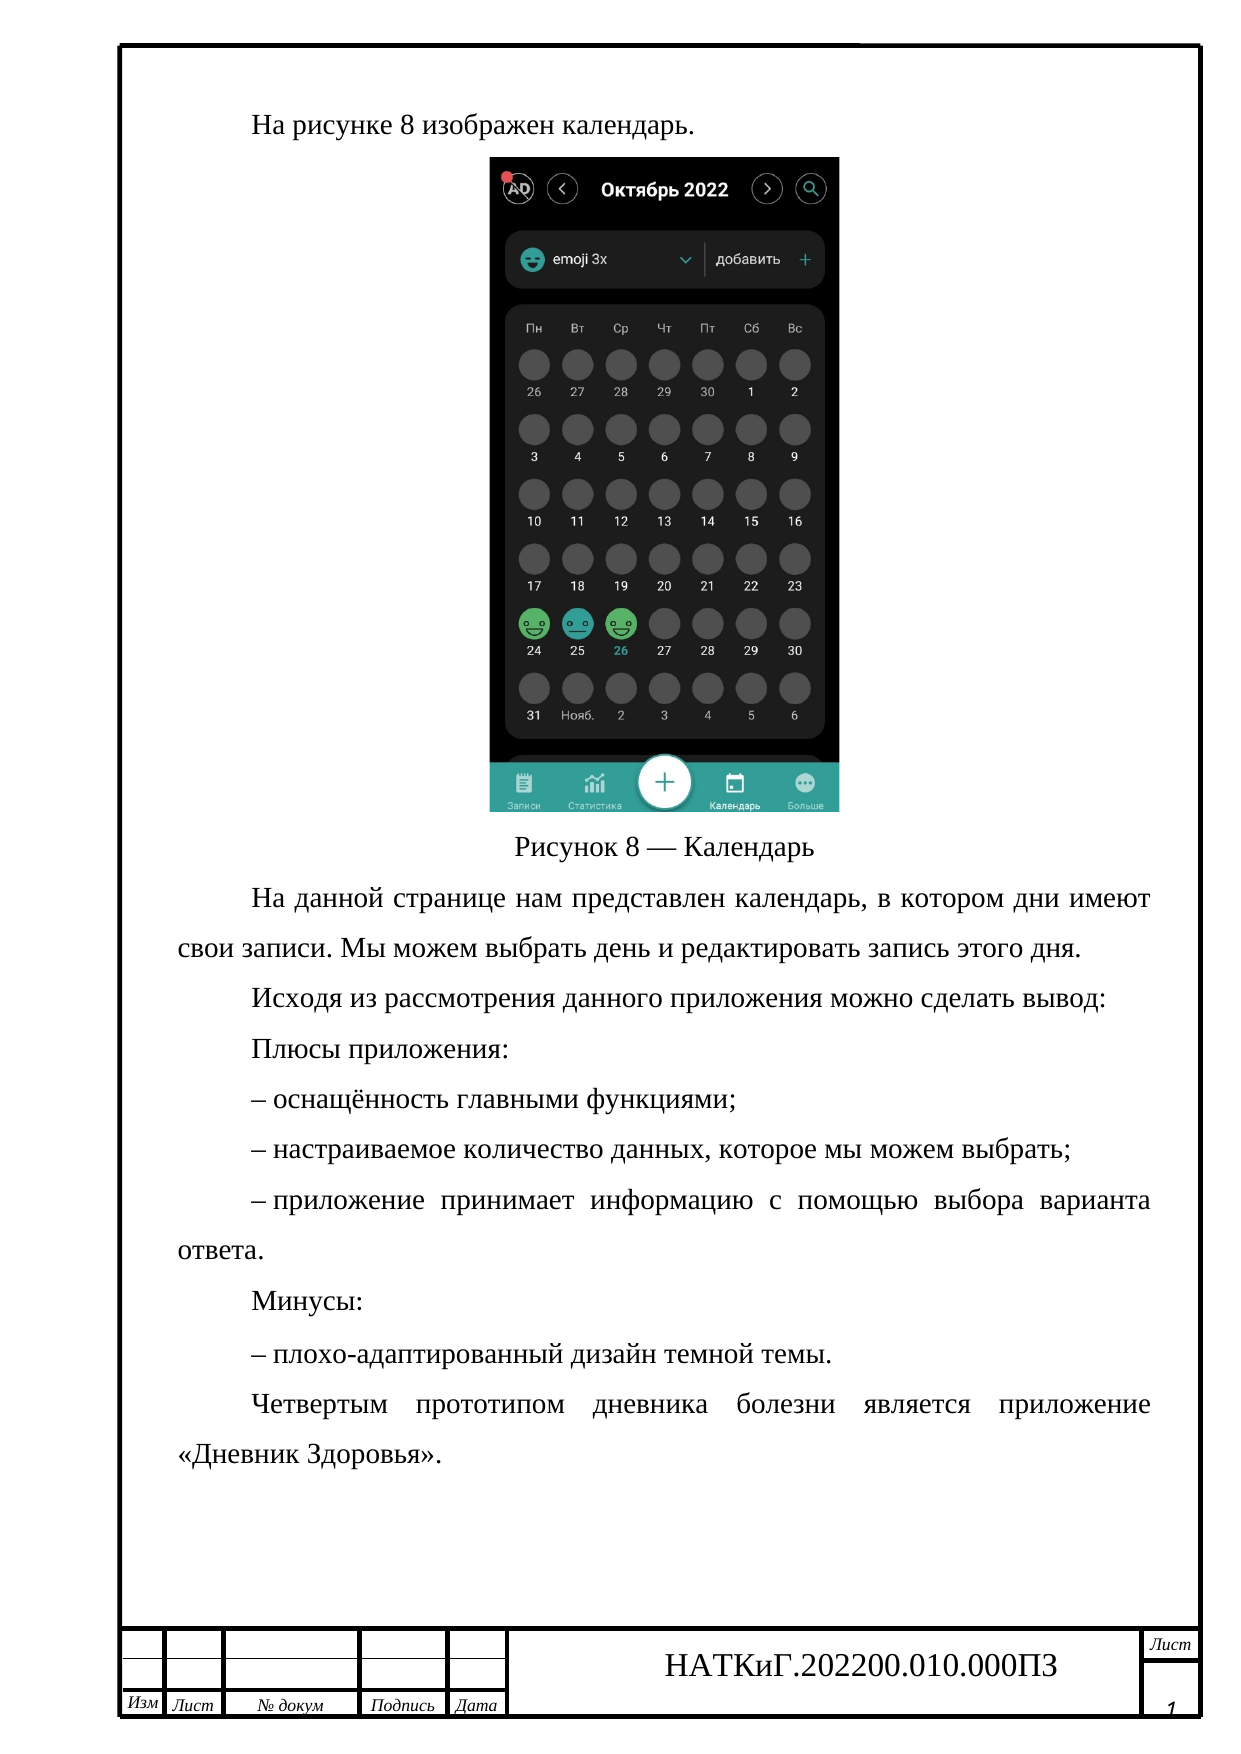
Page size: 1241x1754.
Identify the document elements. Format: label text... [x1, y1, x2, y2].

list приложение принимает информацию с помощью выбора варианта ответа. [177, 1182, 1152, 1266]
text На данной странице нам представлен календарь, в котором дни имеют свои записи. Мы можем выбрать день и редактировать запись этого дня. [177, 880, 1152, 964]
list плохо-адаптированный дизайн темной темы. [177, 1336, 1152, 1369]
text Плюсы приложения: [177, 1031, 1152, 1064]
list Минусы: [177, 1282, 1152, 1318]
list Рисунок 8 — Календарь [177, 829, 1152, 863]
list настраиваемое количество данных, которое мы можем выбрать; [177, 1131, 1152, 1165]
list оснащённость главными функциями; [177, 1081, 1152, 1115]
picture [489, 157, 840, 812]
text На рисунке 8 изображен календарь. [177, 107, 1152, 141]
text Исходя из рассмотрения данного приложения можно сделать вывод: [177, 981, 1152, 1014]
list Четвертым прототипом дневника болезни является приложение «Дневник Здоровья». [177, 1386, 1152, 1470]
